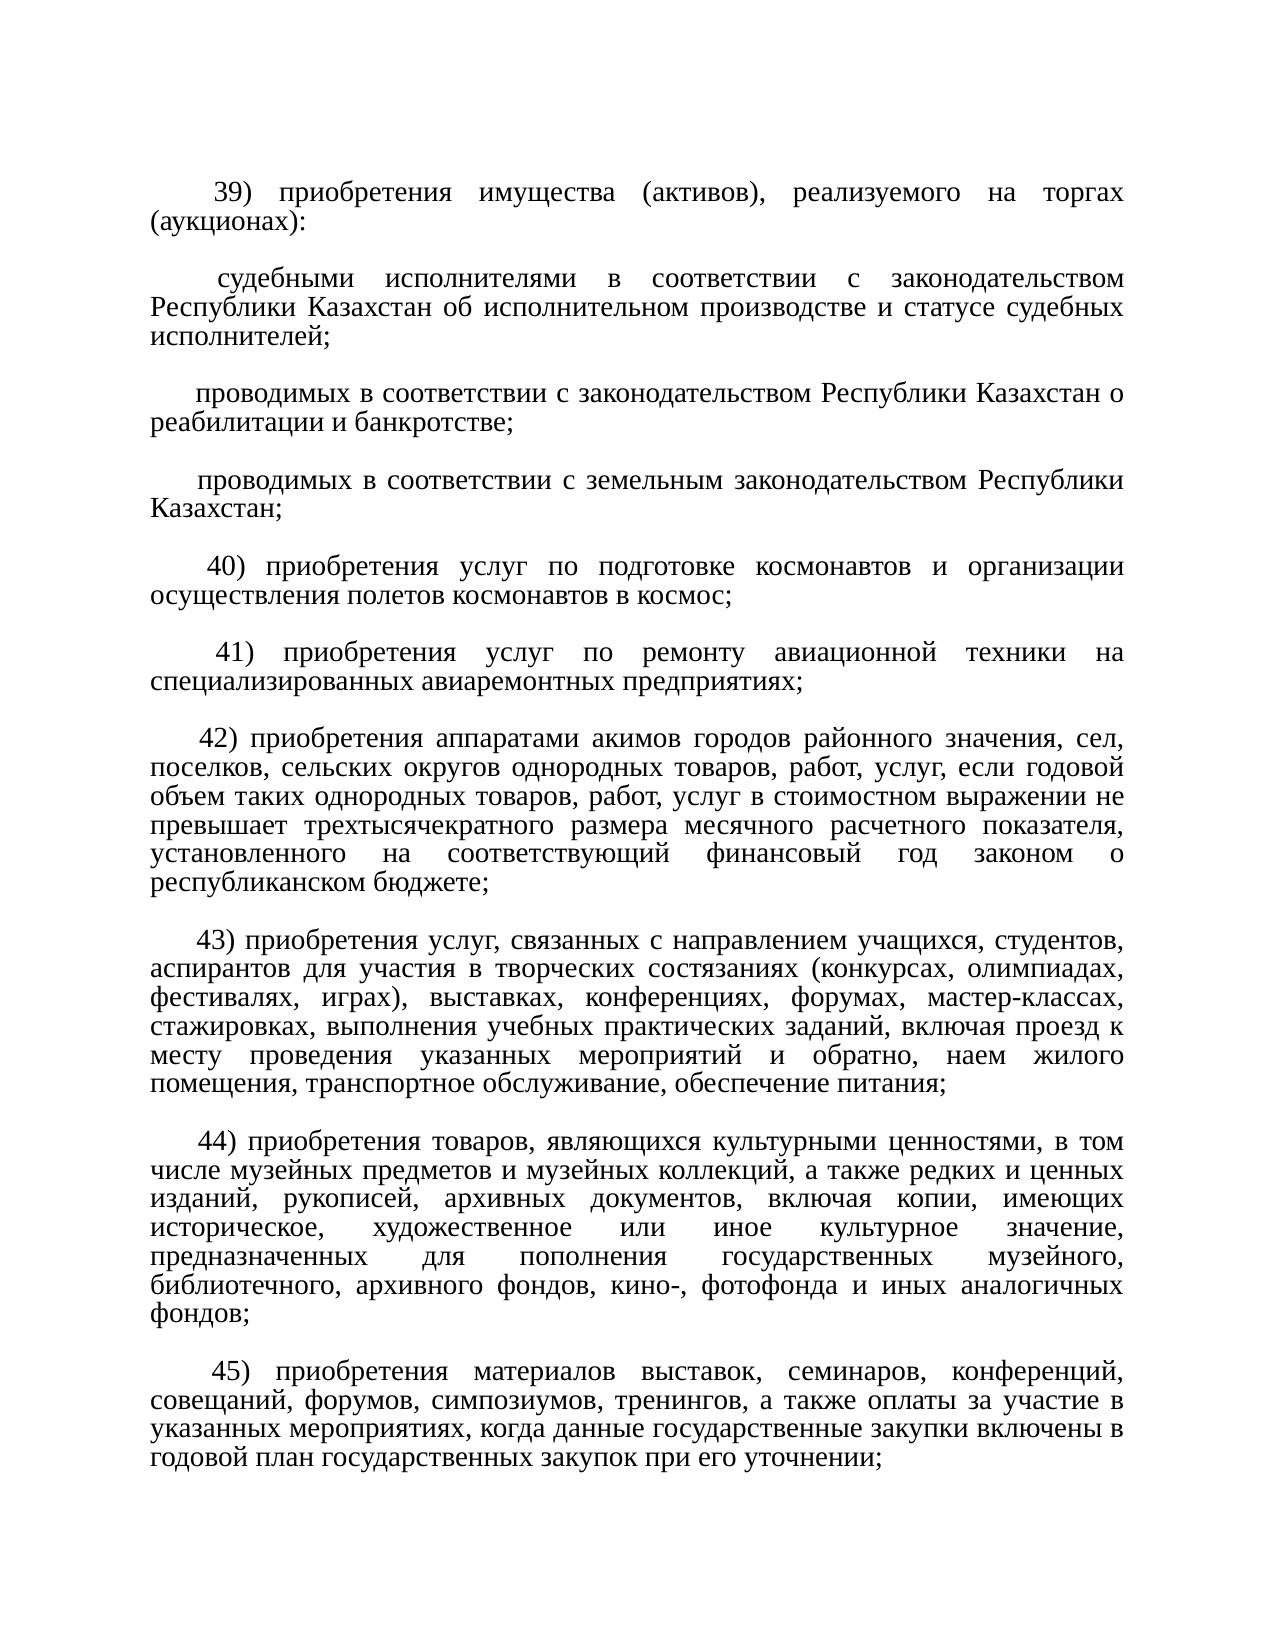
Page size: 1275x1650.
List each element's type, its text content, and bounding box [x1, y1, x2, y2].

text 40) приобретения услуг по подготовке космонавтов и организации осуществления полетов космонавтов в космос; [150, 552, 1125, 610]
text проводимых в соответствии с земельным законодательством Республики Казахстан; [150, 466, 1125, 524]
text проводимых в соответствии с законодательством Республики Казахстан о реабилитации и банкротстве; [150, 380, 1125, 437]
text 45) приобретения материалов выставок, семинаров, конференций, совещаний, форумов, симпозиумов, тренингов, а также оплаты за участие в указанных мероприятиях, когда данные государственные закупки включены в годовой план государственных закупок при его уточнении; [150, 1357, 1125, 1472]
text 42) приобретения аппаратами акимов городов районного значения, сел, поселков, сельских округов однородных товаров, работ, услуг, если годовой объем таких однородных товаров, работ, услуг в стоимостном выражении не превышает трехтысячекратного размера месячного расчетного показателя, установленного на соответствующий финансовый год законом о республиканском бюджете; [150, 725, 1125, 897]
text 44) приобретения товаров, являющихся культурными ценностями, в том числе музейных предметов и музейных коллекций, а также редких и ценных изданий, рукописей, архивных документов, включая копии, имеющих историческое, художественное или иное культурное значение, предназначенных для пополнения государственных музейного, библиотечного, архивного фондов, кино-, фотофонда и иных аналогичных фондов; [150, 1127, 1125, 1329]
text 39) приобретения имущества (активов), реализуемого на торгах (аукционах): [150, 179, 1125, 236]
text 43) приобретения услуг, связанных с направлением учащихся, студентов, аспирантов для участия в творческих состязаниях (конкурсах, олимпиадах, фестивалях, играх), выставках, конференциях, форумах, мастер-классах, стажировках, выполнения учебных практических заданий, включая проезд к месту проведения указанных мероприятий и обратно, наем жилого помещения, транспортное обслуживание, обеспечение питания; [150, 926, 1125, 1099]
text 41) приобретения услуг по ремонту авиационной техники на специализированных авиаремонтных предприятиях; [150, 639, 1125, 696]
text судебными исполнителями в соответствии с законодательством Республики Казахстан об исполнительном производстве и статусе судебных исполнителей; [150, 265, 1125, 351]
